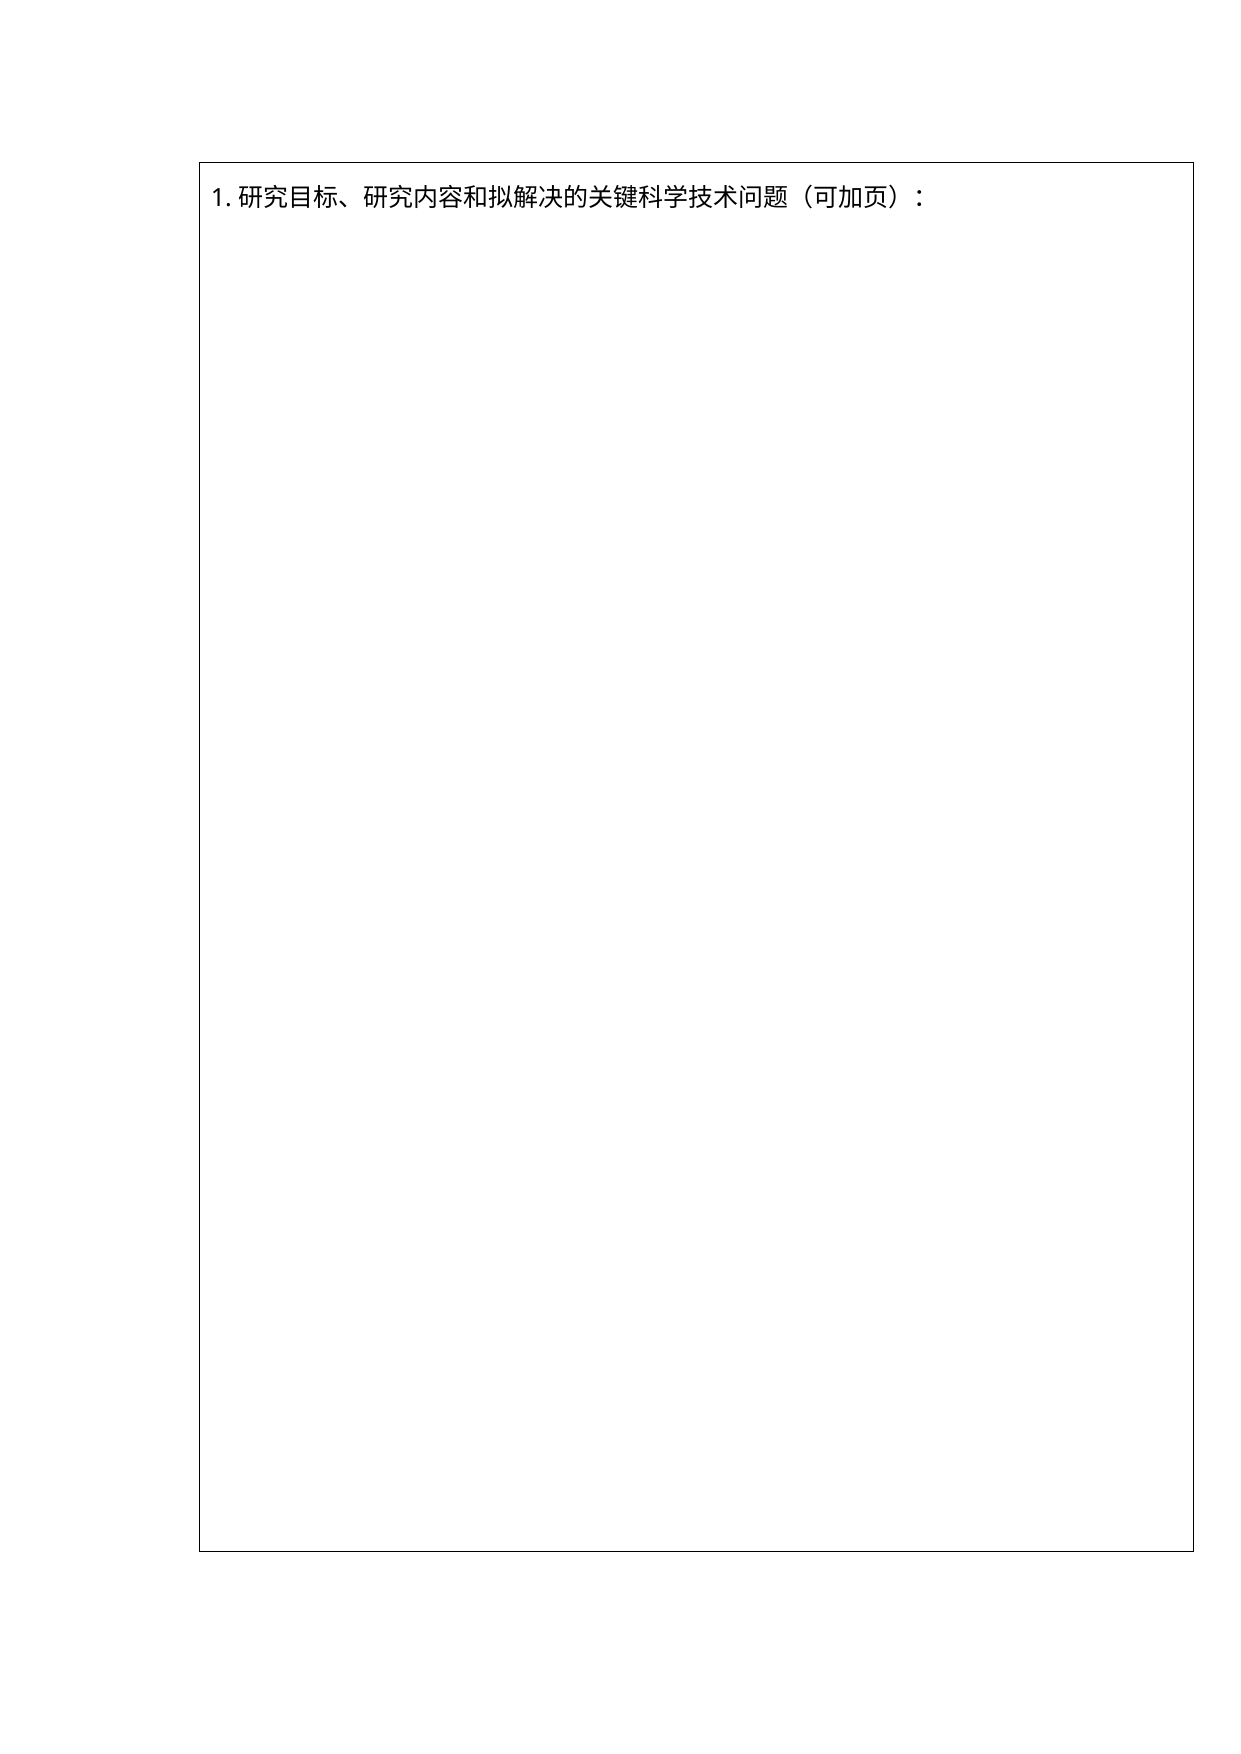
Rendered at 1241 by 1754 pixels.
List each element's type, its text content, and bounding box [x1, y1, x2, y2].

table_header 1. 研究目标、研究内容和拟解决的关键科学技术问题（可加页）： [200, 163, 1193, 1551]
